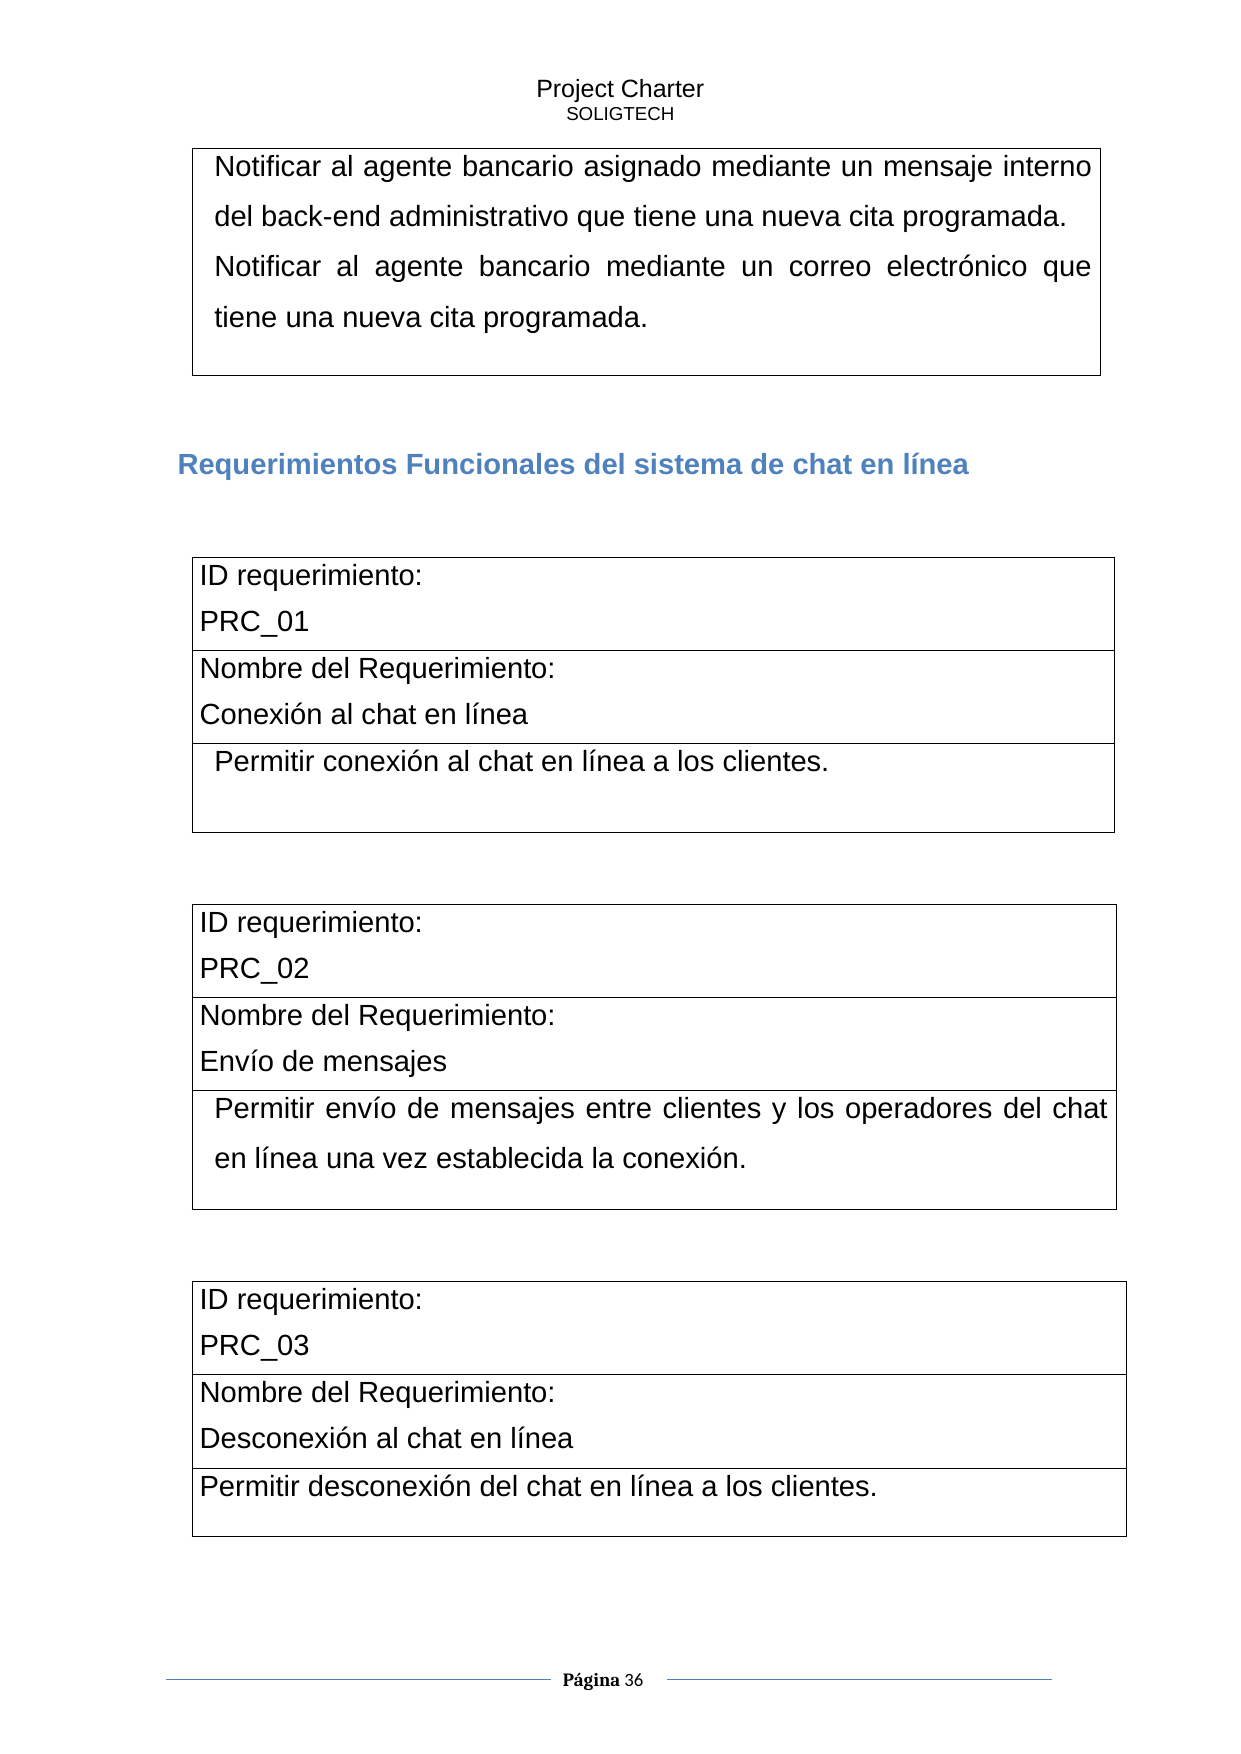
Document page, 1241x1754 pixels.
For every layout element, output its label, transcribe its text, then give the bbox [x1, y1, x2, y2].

table_cell Nombre del Requerimiento: Envío de mensajes [193, 998, 1116, 1090]
table_header ID requerimiento: PRC_03 [193, 1282, 1126, 1374]
table_cell Permitir conexión al chat en línea a los clientes. [193, 744, 1114, 832]
table_cell Permitir desconexión del chat en línea a los clientes. [193, 1469, 1126, 1536]
table_cell Nombre del Requerimiento: Conexión al chat en línea [193, 651, 1114, 743]
table_header ID requerimiento: PRC_01 [193, 558, 1114, 650]
table_cell Nombre del Requerimiento: Desconexión al chat en línea [193, 1375, 1126, 1467]
table_cell Permitir envío de mensajes entre clientes y los operadores del chat en línea una vez establecida la conexión. [193, 1091, 1116, 1209]
table_header ID requerimiento: PRC_02 [193, 905, 1116, 997]
table_cell Notificar al agente bancario asignado mediante un mensaje interno del back-end administrativo que tiene una nueva cita programada. Notificar al agente bancario mediante un correo electrónico que tiene una nueva cita programada. [193, 149, 1100, 375]
subtitle Requerimientos Funcionales del sistema de chat en línea [177, 447, 1063, 480]
